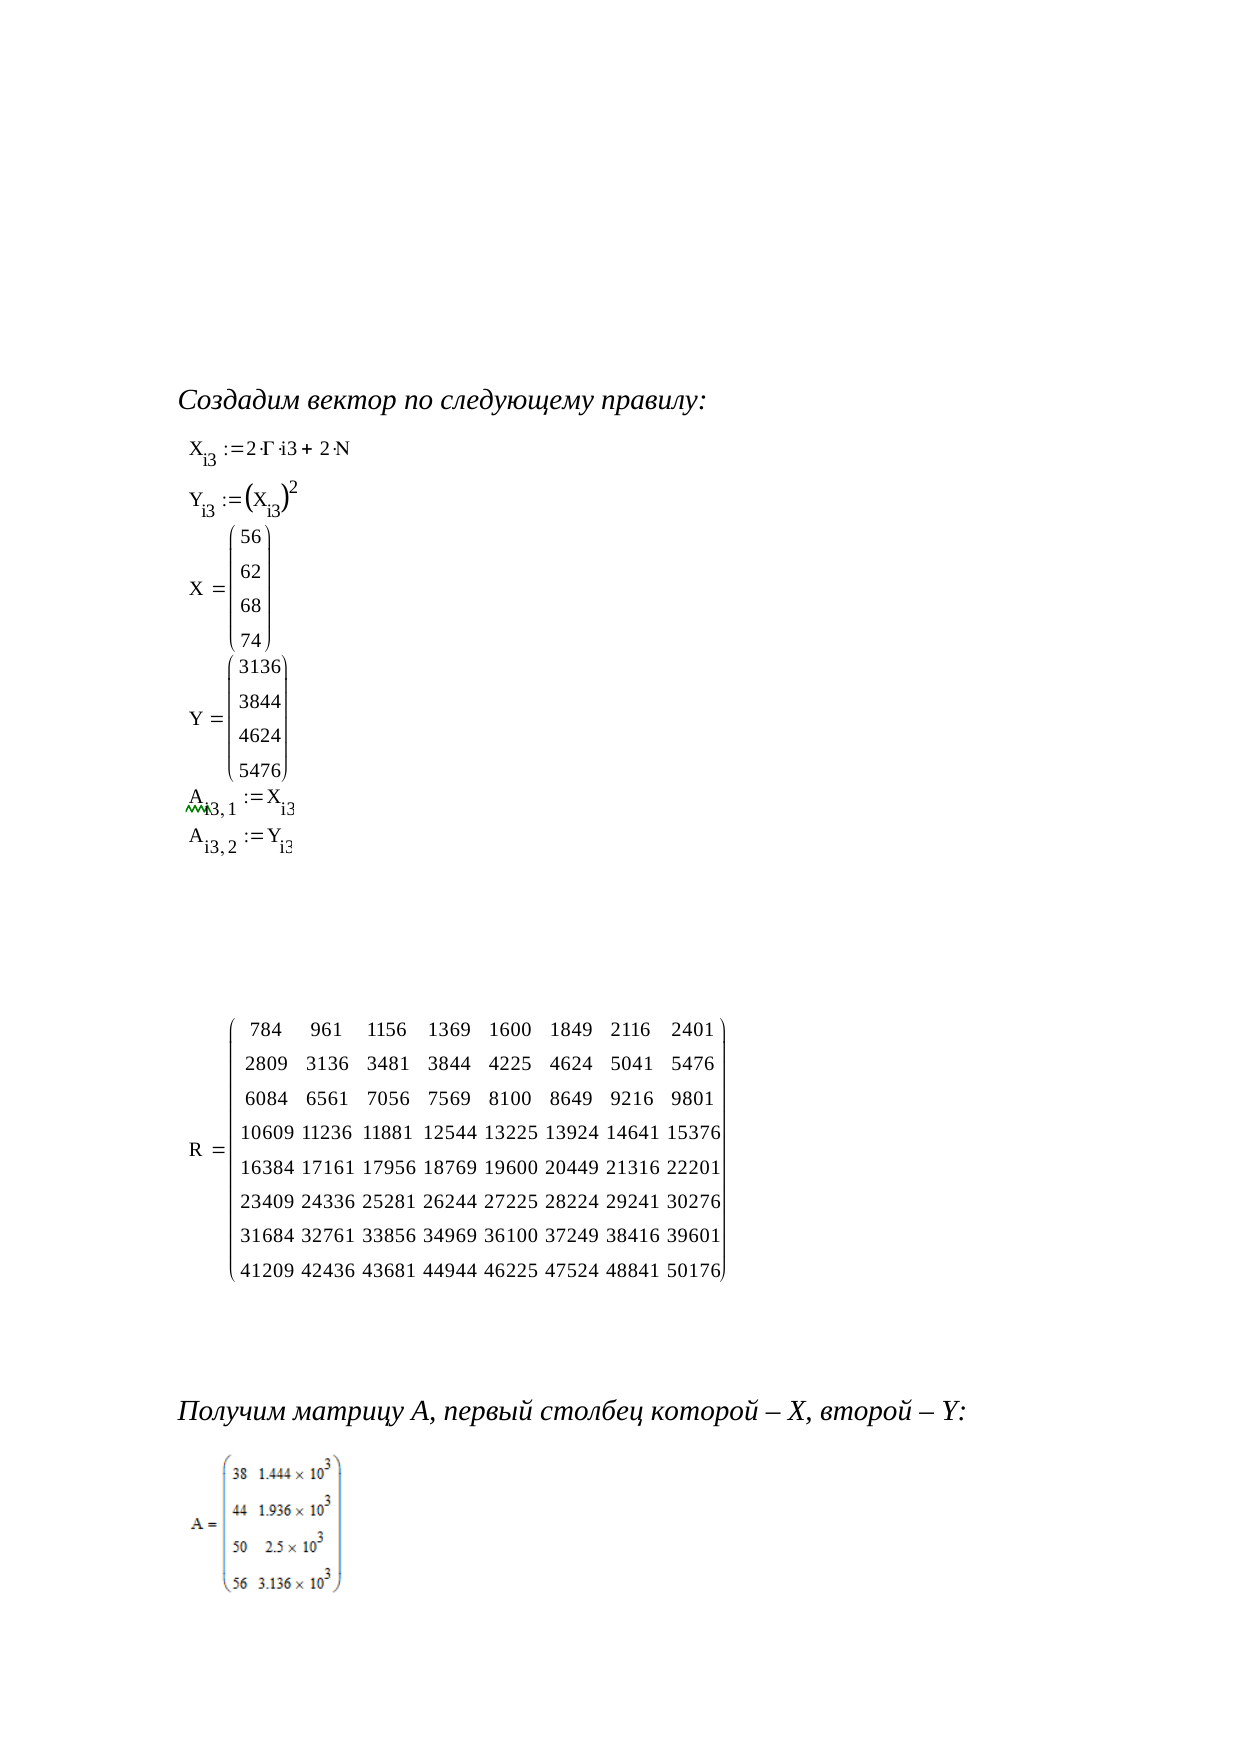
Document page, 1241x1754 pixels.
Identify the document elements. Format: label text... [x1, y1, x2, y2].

picture [185, 1445, 362, 1601]
text Получим матрицу А, первый столбец которой – Х, второй – Y: [177, 1069, 1152, 1426]
text Создадим вектор по следующему правилу: [177, 382, 1152, 416]
